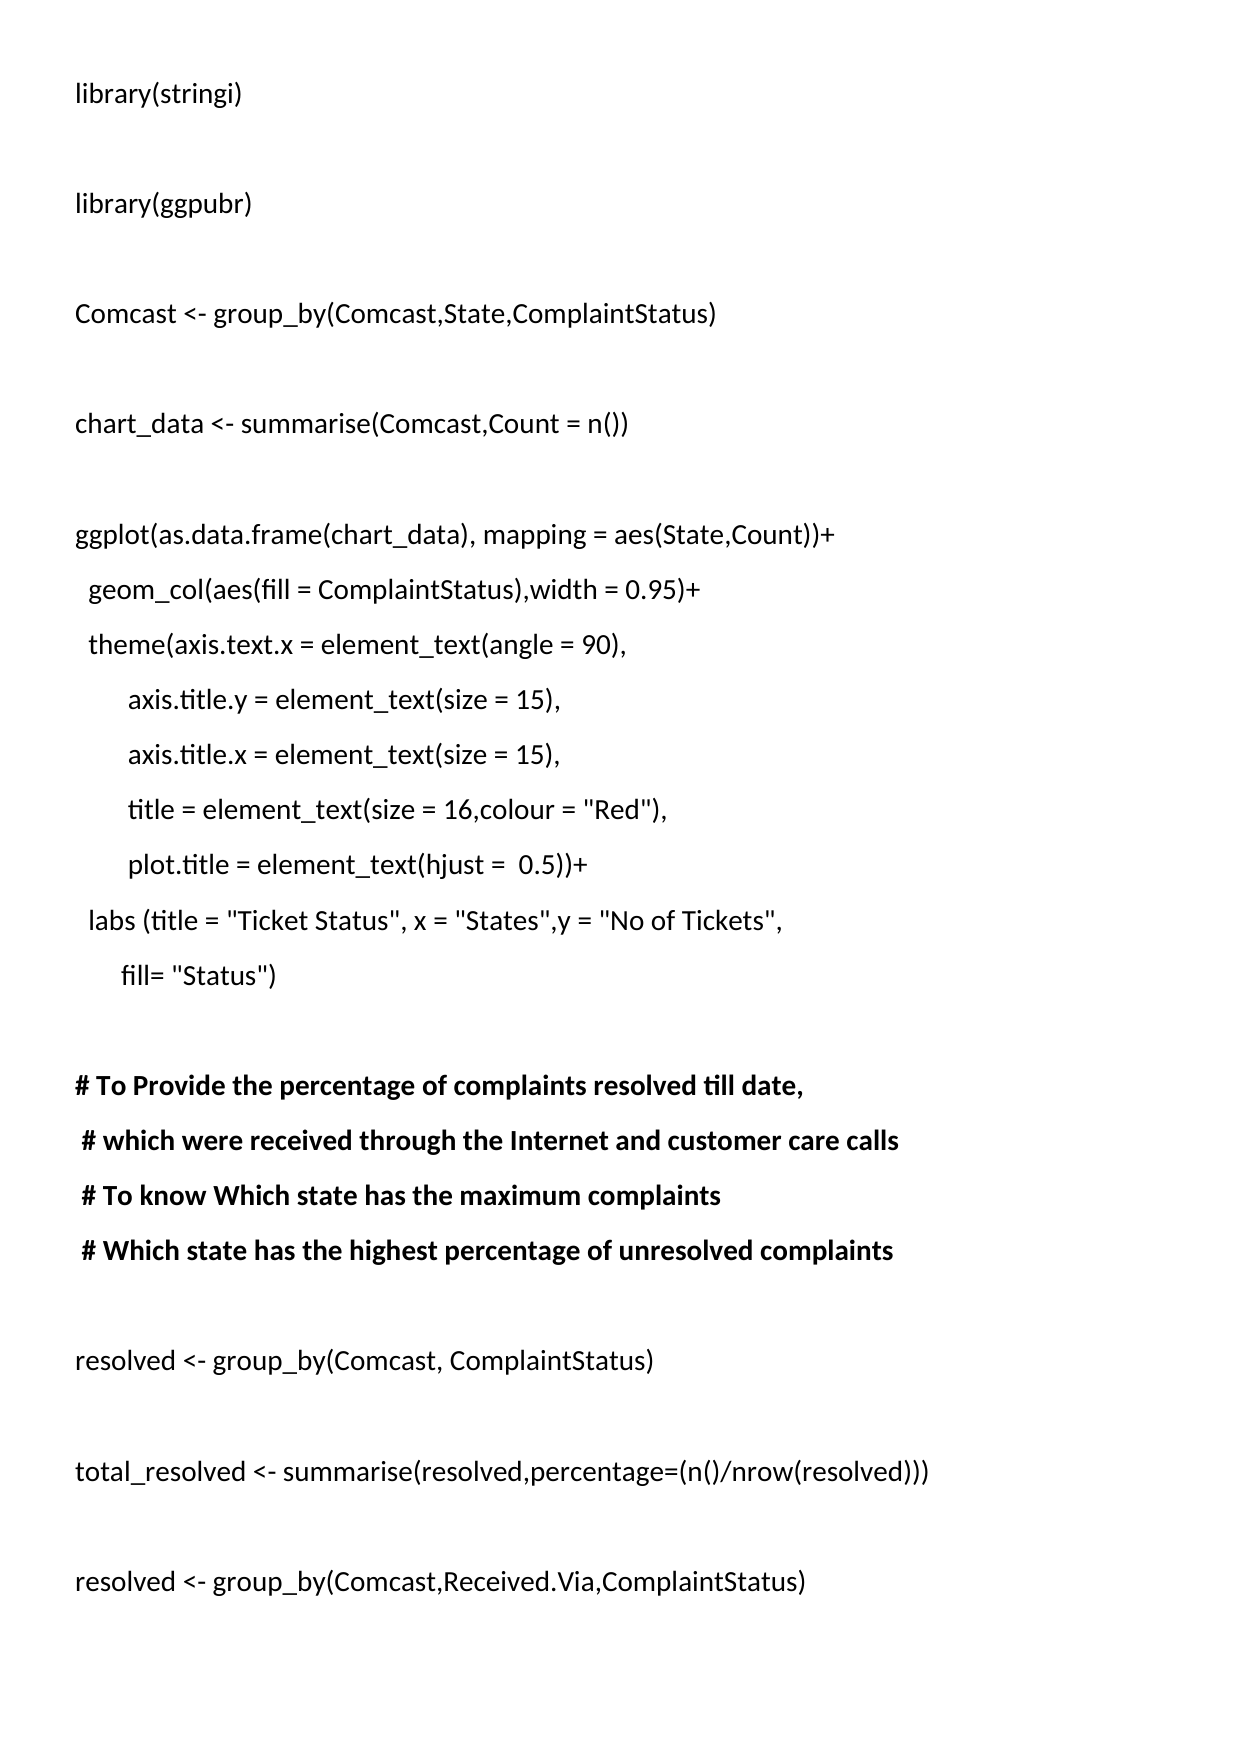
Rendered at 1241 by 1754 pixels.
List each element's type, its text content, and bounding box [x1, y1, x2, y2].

text fill= "Status") [75, 957, 1165, 992]
text # To Provide the percentage of complaints resolved till date, [75, 1067, 1165, 1102]
text library(ggpubr) [75, 185, 1165, 221]
text Comcast <- group_by(Comcast,State,ComplaintStatus) [75, 295, 1165, 331]
text library(stringi) [75, 75, 1165, 111]
text plot.title = element_text(hjust = 0.5))+ [75, 846, 1165, 882]
text chart_data <- summarise(Comcast,Count = n()) [75, 406, 1165, 441]
text resolved <- group_by(Comcast,Received.Via,ComplaintStatus) [75, 1563, 1165, 1598]
text title = element_text(size = 16,colour = "Red"), [75, 791, 1165, 827]
text theme(axis.text.x = element_text(angle = 90), [75, 626, 1165, 662]
text labs (title = "Ticket Status", x = "States",y = "No of Tickets", [75, 902, 1165, 937]
text resolved <- group_by(Comcast, ComplaintStatus) [75, 1342, 1165, 1378]
text # Which state has the highest percentage of unresolved complaints [75, 1232, 1165, 1268]
text axis.title.x = element_text(size = 15), [75, 736, 1165, 772]
text # which were received through the Internet and customer care calls [75, 1122, 1165, 1158]
text axis.title.y = element_text(size = 15), [75, 681, 1165, 717]
text ggplot(as.data.frame(chart_data), mapping = aes(State,Count))+ [75, 516, 1165, 551]
text total_resolved <- summarise(resolved,percentage=(n()/nrow(resolved))) [75, 1453, 1165, 1488]
text # To know Which state has the maximum complaints [75, 1177, 1165, 1213]
text geom_col(aes(fill = ComplaintStatus),width = 0.95)+ [75, 571, 1165, 607]
